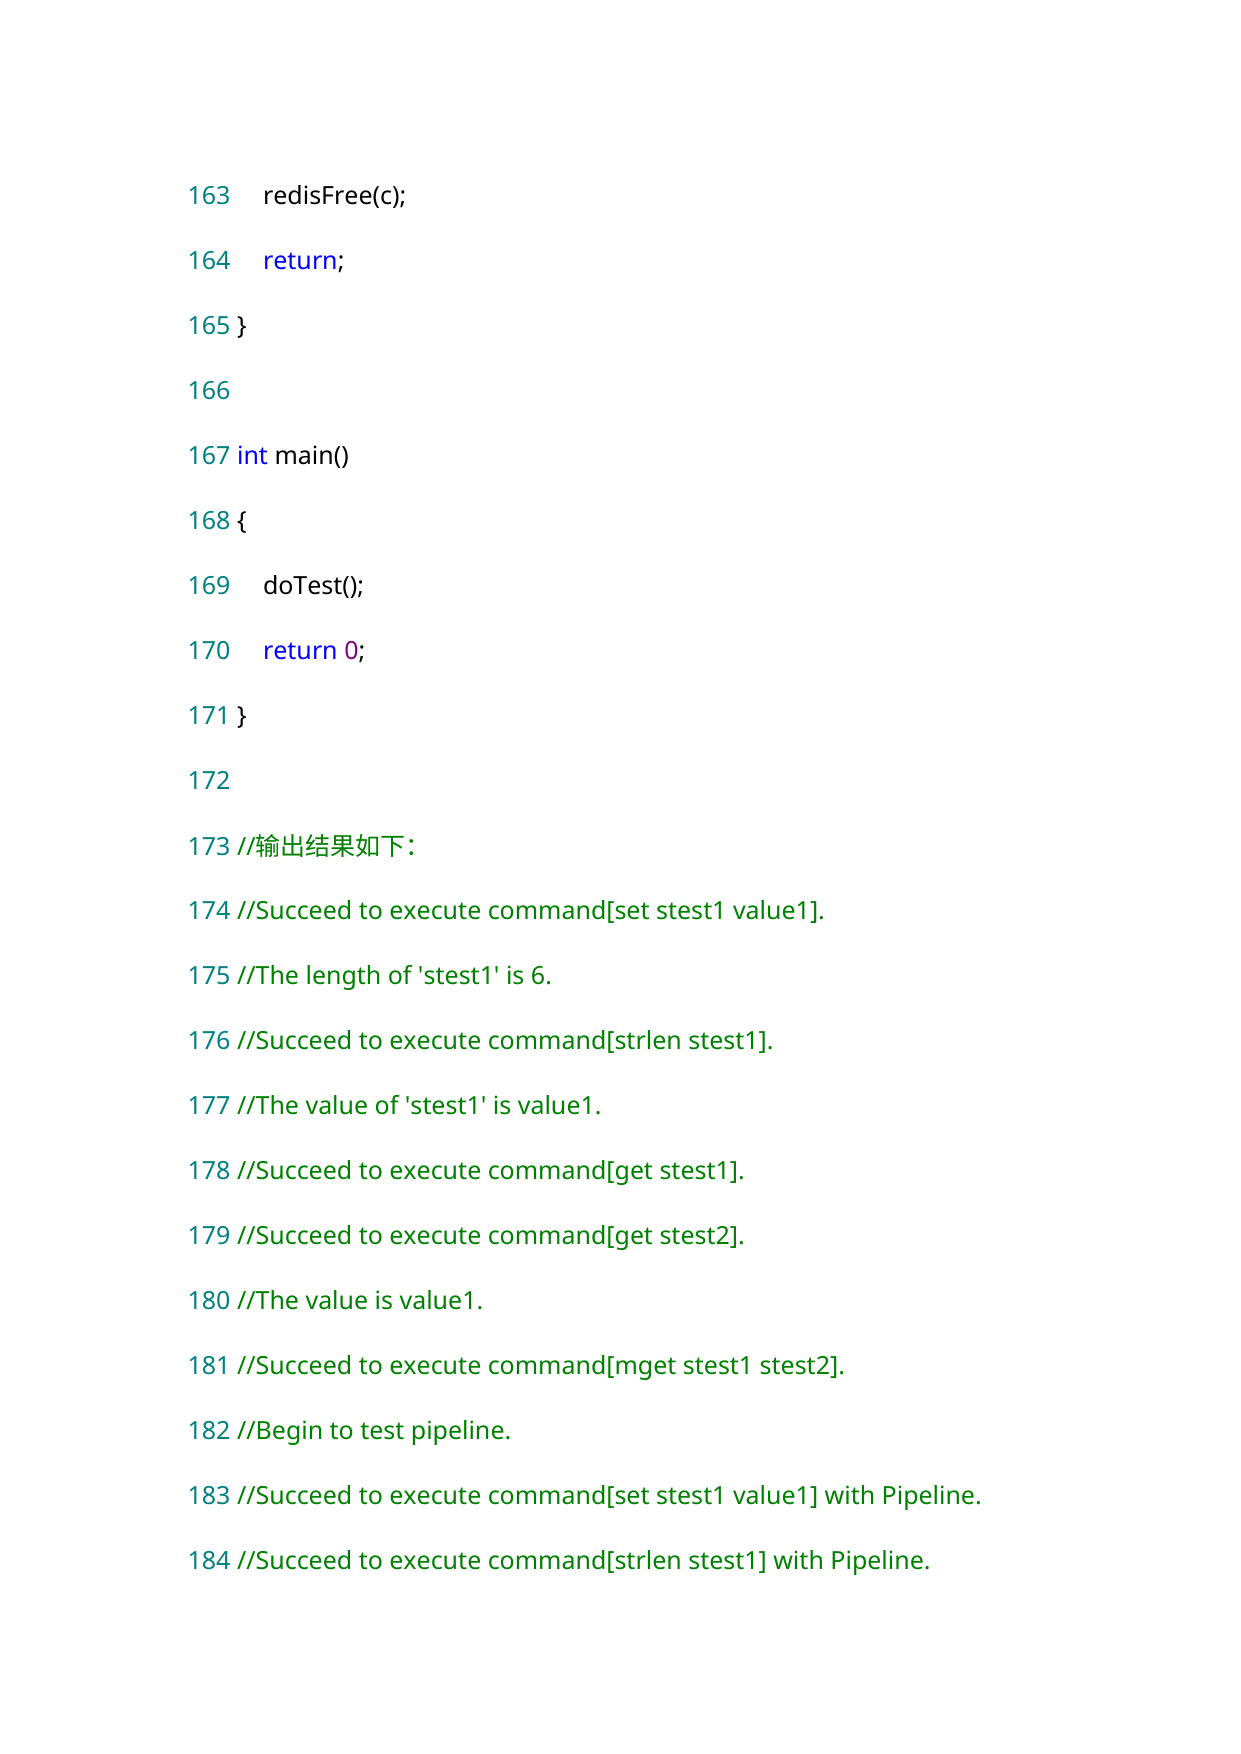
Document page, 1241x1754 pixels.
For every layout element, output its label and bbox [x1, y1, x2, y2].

text [187, 162, 1053, 1592]
